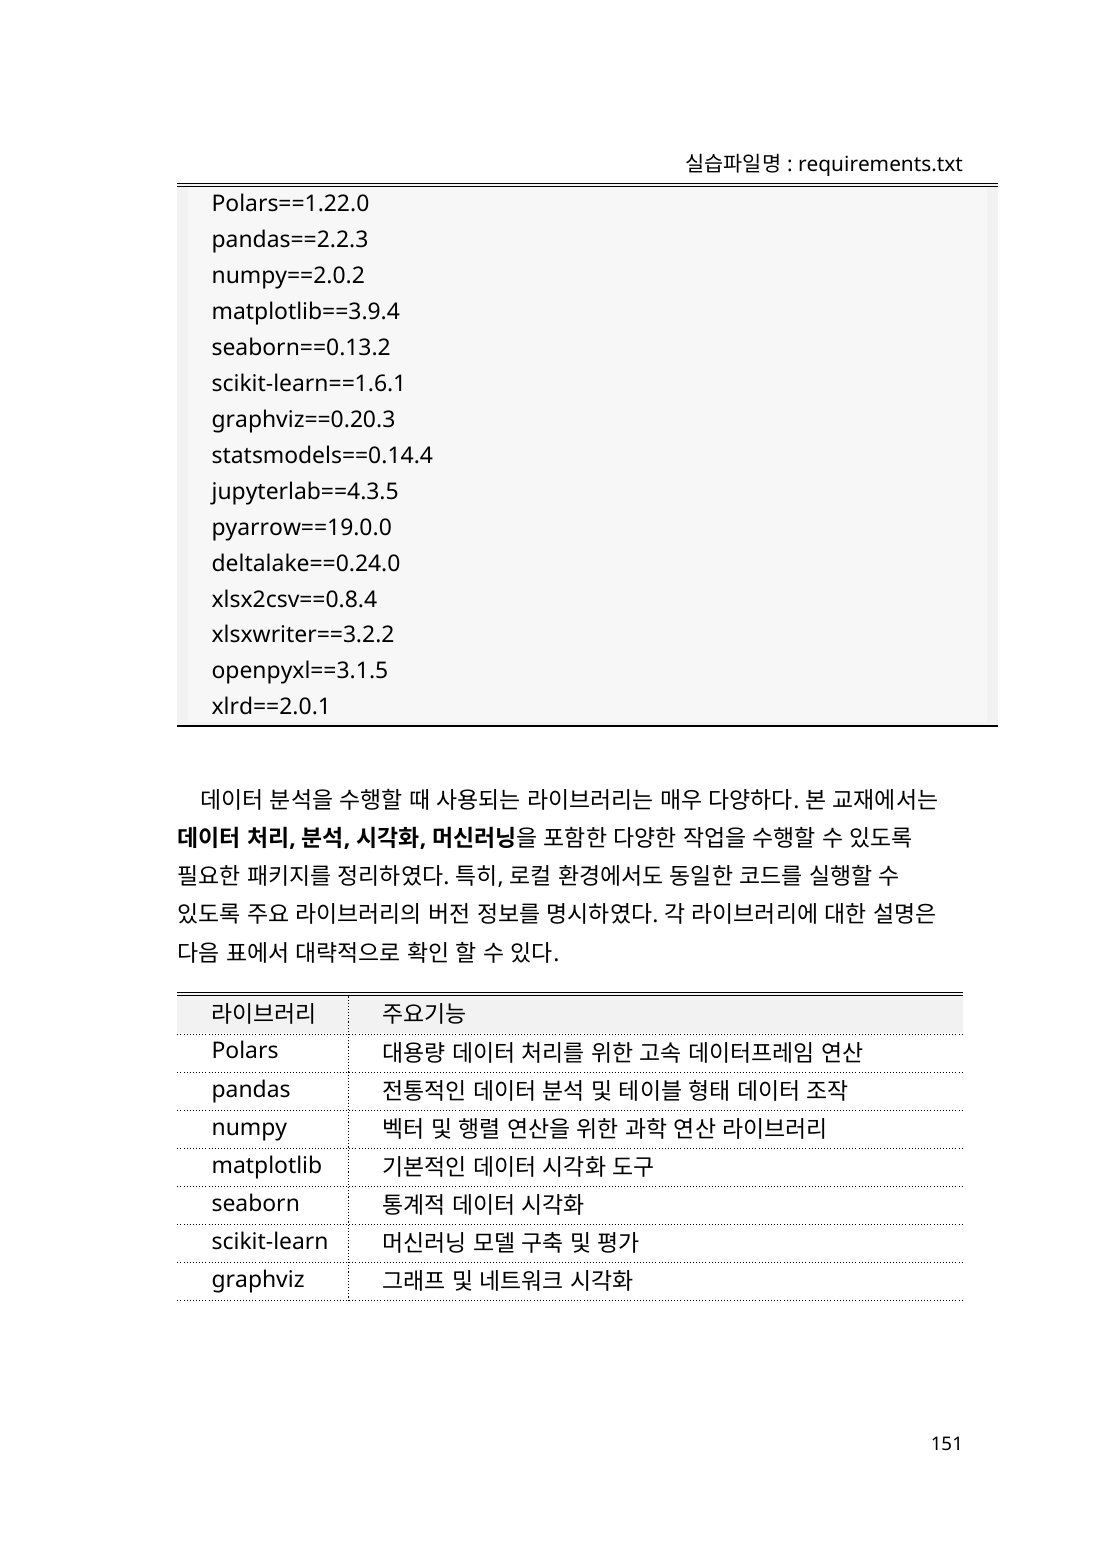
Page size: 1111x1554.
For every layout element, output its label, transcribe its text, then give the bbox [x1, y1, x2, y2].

table_cell seaborn [177, 1186, 348, 1224]
table_cell 머신러닝 모델 구축 및 평가 [348, 1224, 963, 1262]
table_cell 통계적 데이터 시각화 [348, 1186, 963, 1224]
table_cell 전통적인 데이터 분석 및 테이블 형태 데이터 조작 [348, 1072, 963, 1110]
table_header 라이브러리 [177, 996, 348, 1033]
table_cell 그래프 및 네트워크 시각화 [348, 1262, 963, 1300]
table_header 주요기능 [348, 996, 963, 1033]
table_cell 기본적인 데이터 시각화 도구 [348, 1148, 963, 1186]
table_cell pandas [177, 1072, 348, 1110]
table_cell graphviz [177, 1262, 348, 1300]
text 데이터 분석을 수행할 때 사용되는 라이브러리는 매우 다양하다. 본 교재에서는 데이터 처리, 분석, 시각화, 머신러닝을 포함한 다양한 작업을 수행할 수 있도록 필요한 패키지를 정리하였다. 특히, 로컬 환경에서도 동일한 코드를 실행할 수 있도록 주요 라이브러리의 버전 정보를 명시하였다. 각 라이브러리에 대한 설명은 다음 표에서 대략적으로 확인 할 수 있다. [177, 782, 963, 968]
table_cell matplotlib [177, 1148, 348, 1186]
table_cell scikit-learn [177, 1224, 348, 1262]
table_cell Polars [177, 1034, 348, 1072]
table_cell numpy [177, 1110, 348, 1148]
text 실습파일명 : requirements.txt [177, 148, 963, 178]
table_cell 벡터 및 행렬 연산을 위한 과학 연산 라이브러리 [348, 1110, 963, 1148]
table_cell 대용량 데이터 처리를 위한 고속 데이터프레임 연산 [348, 1034, 963, 1072]
table_header Polars==1.22.0 pandas==2.2.3 numpy==2.0.2 matplotlib==3.9.4 seaborn==0.13.2 scikit-learn==1.6.1 graphviz==0.20.3 statsmodels==0.14.4 jupyterlab==4.3.5 pyarrow==19.0.0 deltalake==0.24.0 xlsx2csv==0.8.4 xlsxwriter==3.2.2 openpyxl==3.1.5 xlrd==2.0.1 [177, 187, 998, 725]
